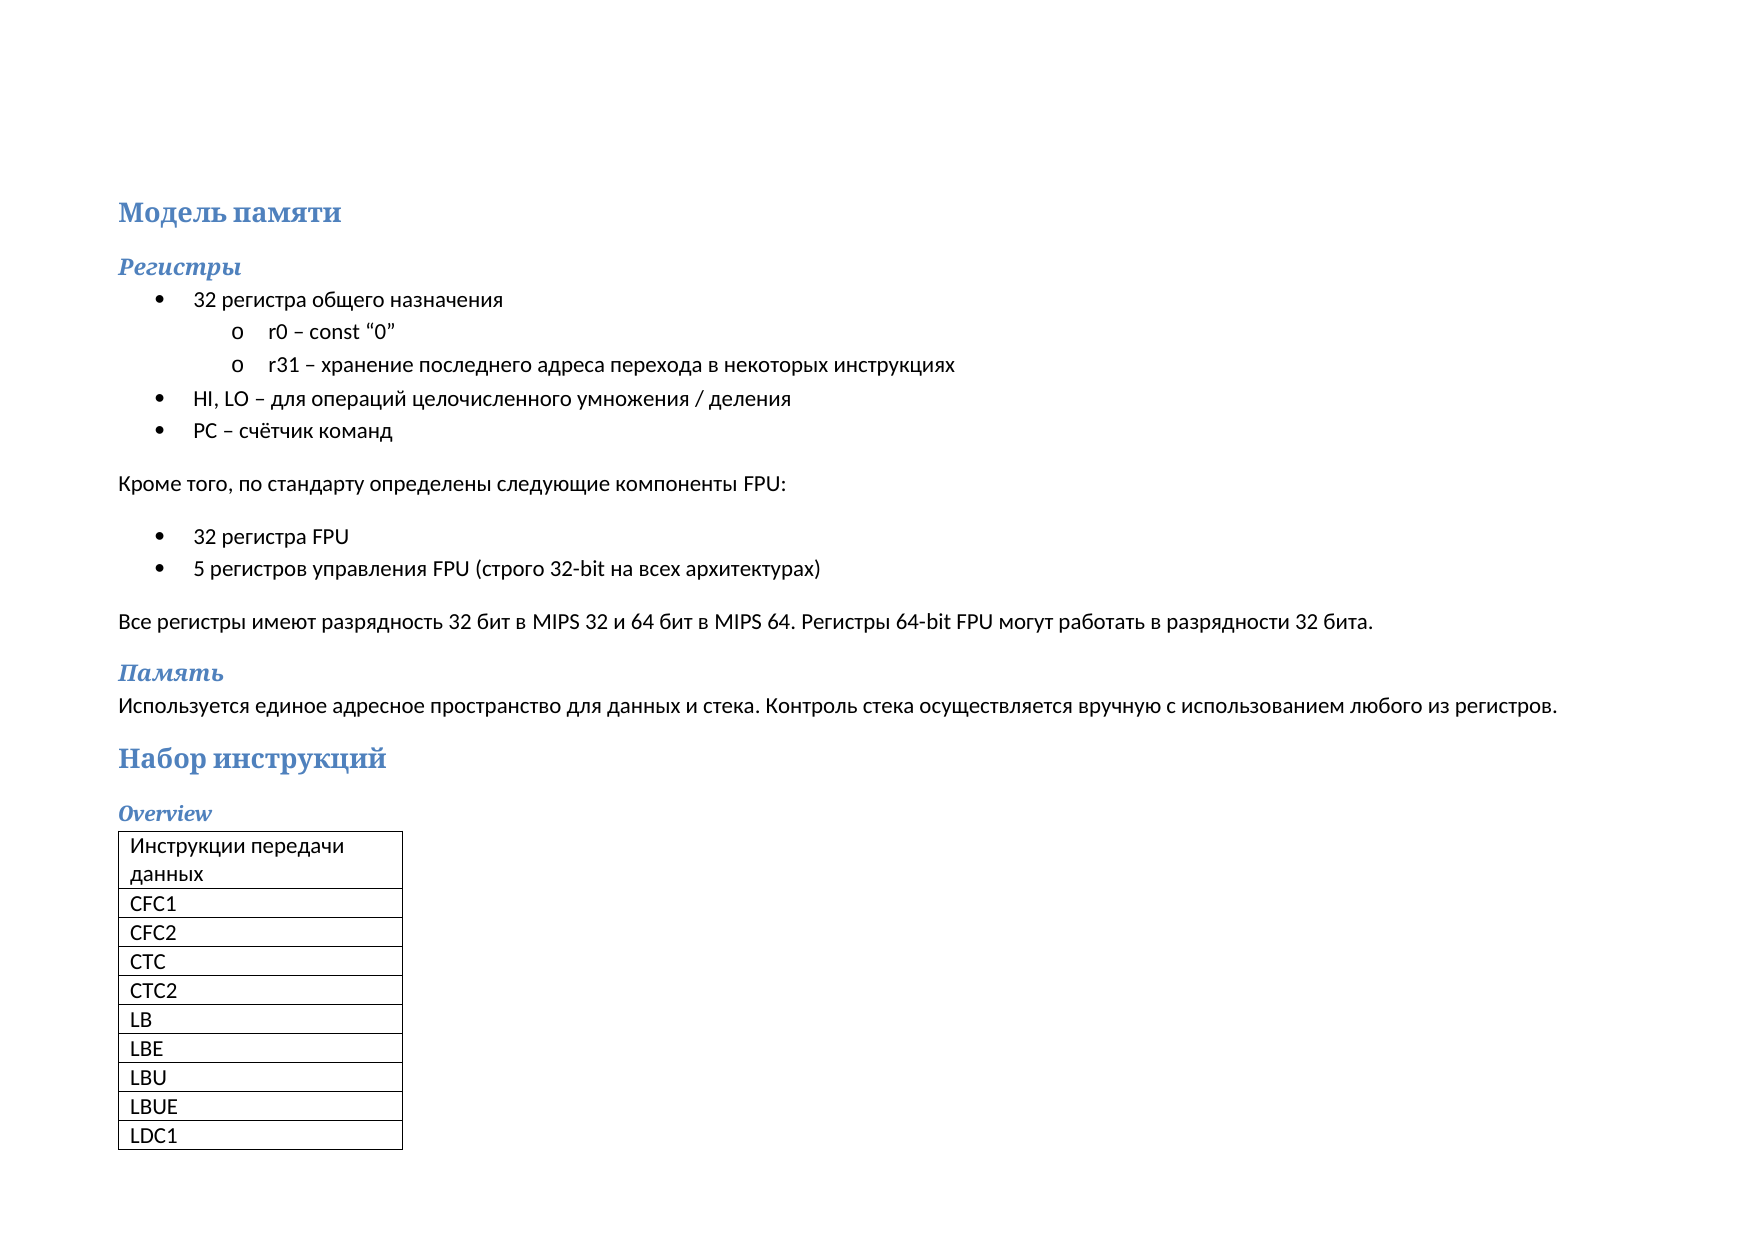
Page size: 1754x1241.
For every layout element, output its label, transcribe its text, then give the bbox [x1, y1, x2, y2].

subtitle Модель памяти [118, 198, 1636, 229]
text Кроме того, по стандарту определены следующие компоненты FPU: [118, 469, 1636, 497]
subtitle Набор инструкций [118, 744, 1636, 775]
list 32 регистра общего назначения [156, 285, 1636, 313]
list 5 регистров управления FPU (строго 32-bit на всех архитектурах) [156, 554, 1636, 582]
subtitle Память [118, 661, 1636, 687]
list r31 – хранение последнего адреса перехода в некоторых инструкциях [231, 351, 1636, 380]
text Используется единое адресное пространство для данных и стека. Контроль стека осуществляется вручную с использованием любого из регистров. [118, 691, 1636, 719]
list HI, LO – для операций целочисленного умножения / деления [156, 384, 1636, 412]
text Все регистры имеют разрядность 32 бит в MIPS 32 и 64 бит в MIPS 64. Регистры 64-bit FPU могут работать в разрядности 32 бита. [118, 607, 1636, 636]
list r0 – const “0” [231, 317, 1636, 346]
list 32 регистра FPU [156, 522, 1636, 550]
subtitle Overview [118, 800, 1636, 827]
subtitle Регистры [118, 254, 1636, 281]
list PC – счётчик команд [156, 416, 1636, 444]
